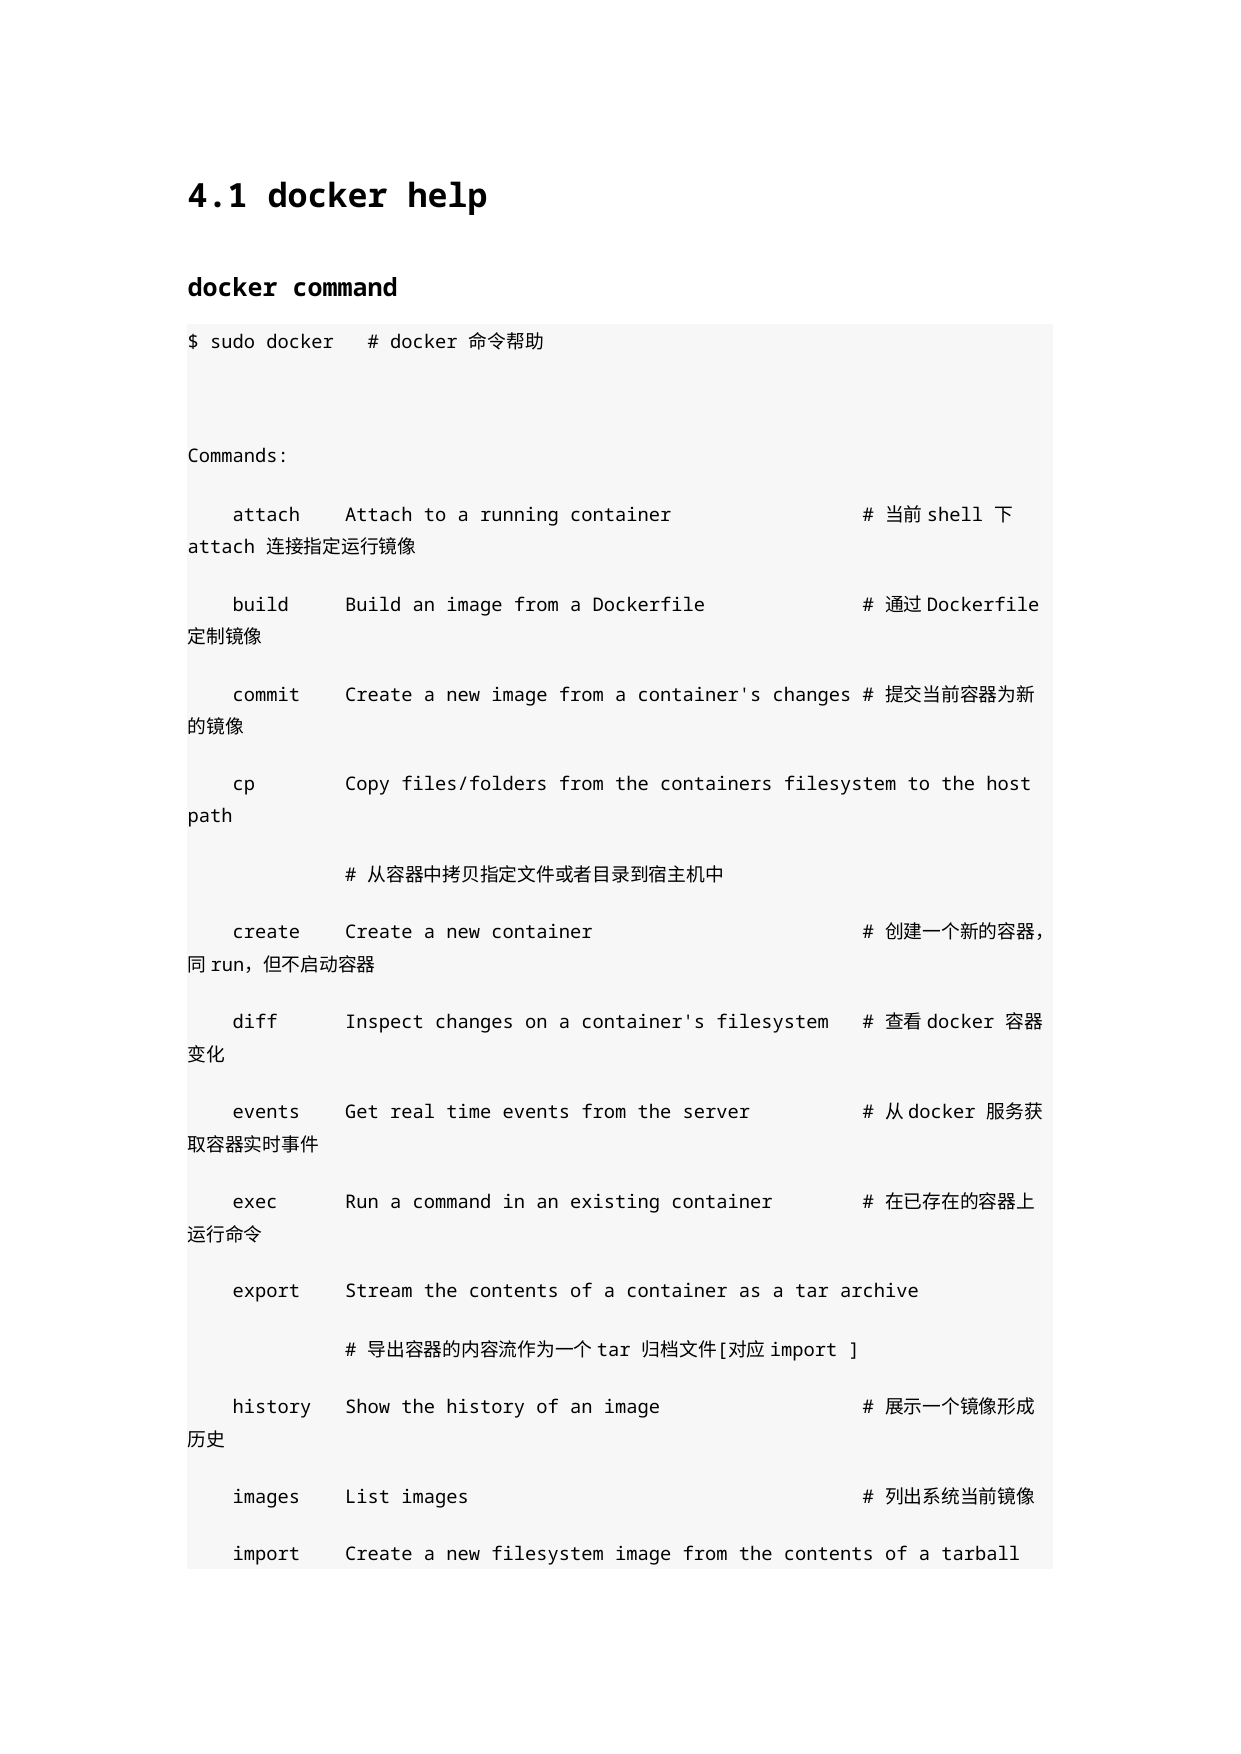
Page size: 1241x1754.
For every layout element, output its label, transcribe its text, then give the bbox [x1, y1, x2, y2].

text export Stream the contents of a container as a tar archive [187, 1274, 1053, 1307]
text $ sudo docker # docker 命令帮助 [187, 324, 1053, 357]
text diff Inspect changes on a container's filesystem # 查看 docker 容器变化 [187, 1004, 1053, 1069]
text # 从容器中拷贝指定文件或者目录到宿主机中 [187, 857, 1053, 889]
text history Show the history of an image # 展示一个镜像形成历史 [187, 1389, 1053, 1454]
subtitle docker command [187, 254, 1053, 319]
text Commands: [187, 439, 1053, 472]
text images List images # 列出系统当前镜像 [187, 1479, 1053, 1512]
text exec Run a command in an existing container # 在已存在的容器上运行命令 [187, 1184, 1053, 1249]
text events Get real time events from the server # 从 docker 服务获取容器实时事件 [187, 1094, 1053, 1159]
text attach Attach to a running container # 当前 shell 下 attach 连接指定运行镜像 [187, 497, 1053, 562]
text build Build an image from a Dockerfile # 通过 Dockerfile 定制镜像 [187, 587, 1053, 652]
text commit Create a new image from a container's changes # 提交当前容器为新的镜像 [187, 677, 1053, 742]
subtitle 4.1 docker help [187, 162, 1053, 227]
text create Create a new container # 创建一个新的容器，同 run，但不启动容器 [187, 914, 1053, 979]
text # 导出容器的内容流作为一个 tar 归档文件[对应 import ] [187, 1332, 1053, 1364]
text cp Copy files/folders from the containers filesystem to the host path [187, 767, 1053, 832]
text import Create a new filesystem image from the contents of a tarball [187, 1537, 1053, 1569]
